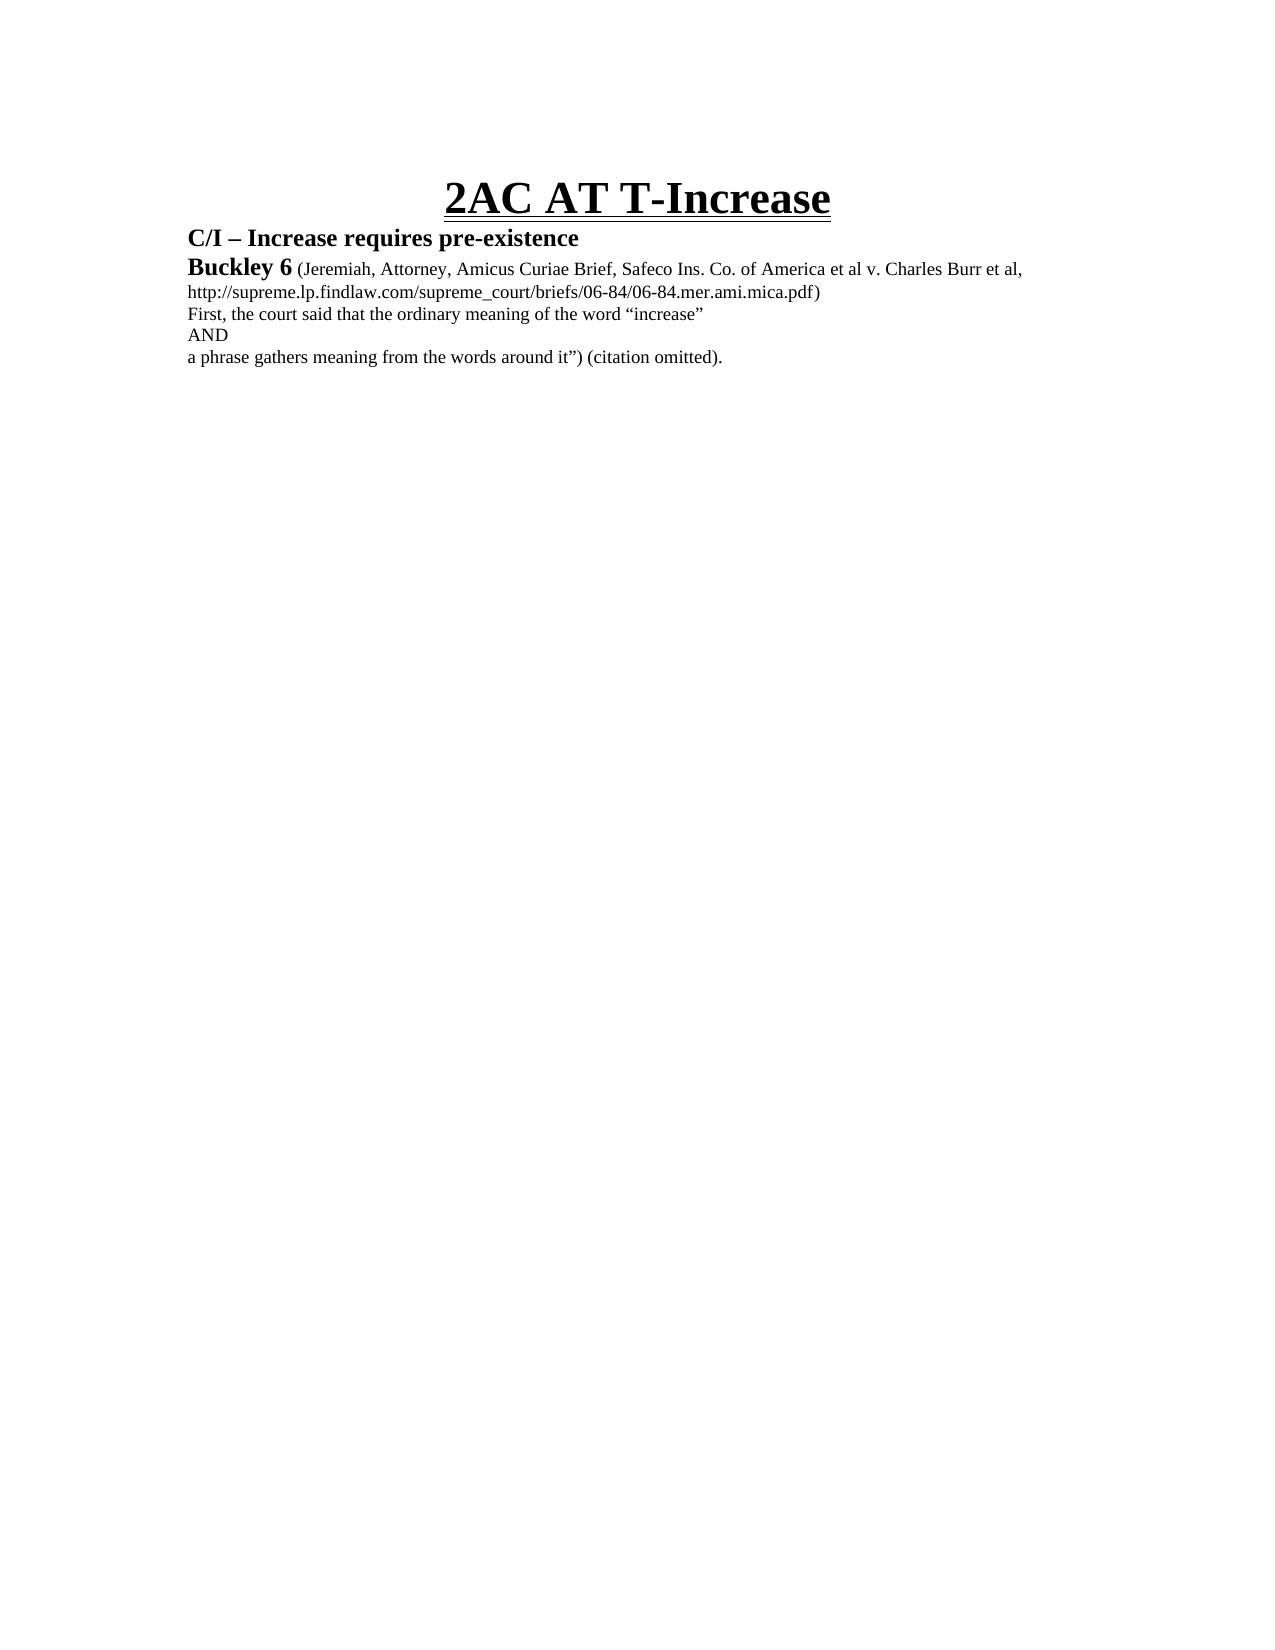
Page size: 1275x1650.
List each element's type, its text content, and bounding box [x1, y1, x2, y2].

text Buckley 6 (Jeremiah, Attorney, Amicus Curiae Brief, Safeco Ins. Co. of America et al v. Charles Burr et al, http://supreme.lp.findlaw.com/supreme_court/briefs/06-84/06-84.mer.ami.mica.pdf) [187, 252, 1087, 303]
text C/I – Increase requires pre-existence [187, 223, 1087, 252]
text a phrase gathers meaning from the words around it”) (citation omitted). [187, 346, 1087, 367]
subtitle 2AC AT T-Increase [187, 171, 1087, 223]
text AND [187, 324, 1087, 346]
text First, the court said that the ordinary meaning of the word “increase” [187, 303, 1087, 324]
